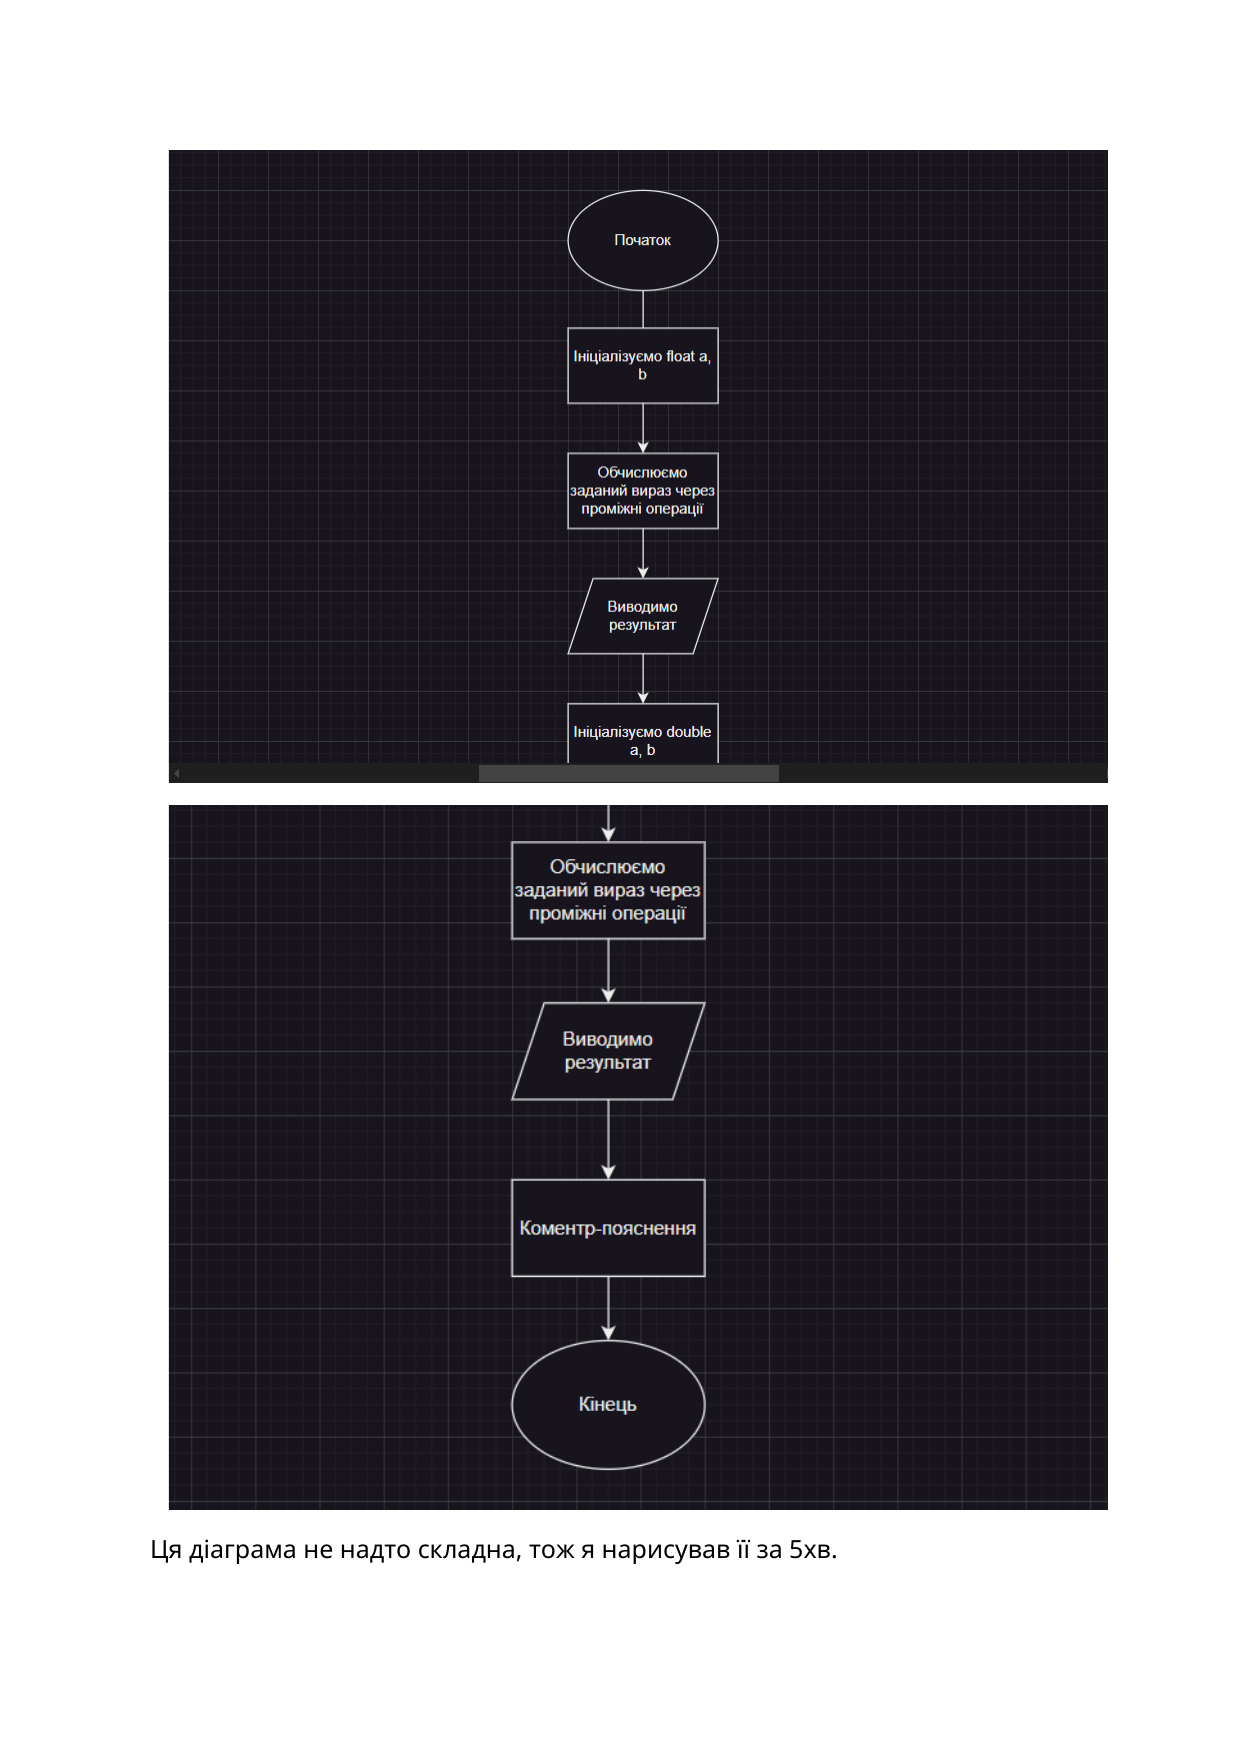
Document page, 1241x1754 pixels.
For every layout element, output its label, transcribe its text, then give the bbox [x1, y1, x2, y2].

text Ця діаграма не надто складна, тож я нарисував її за 5хв. [150, 1532, 1090, 1566]
